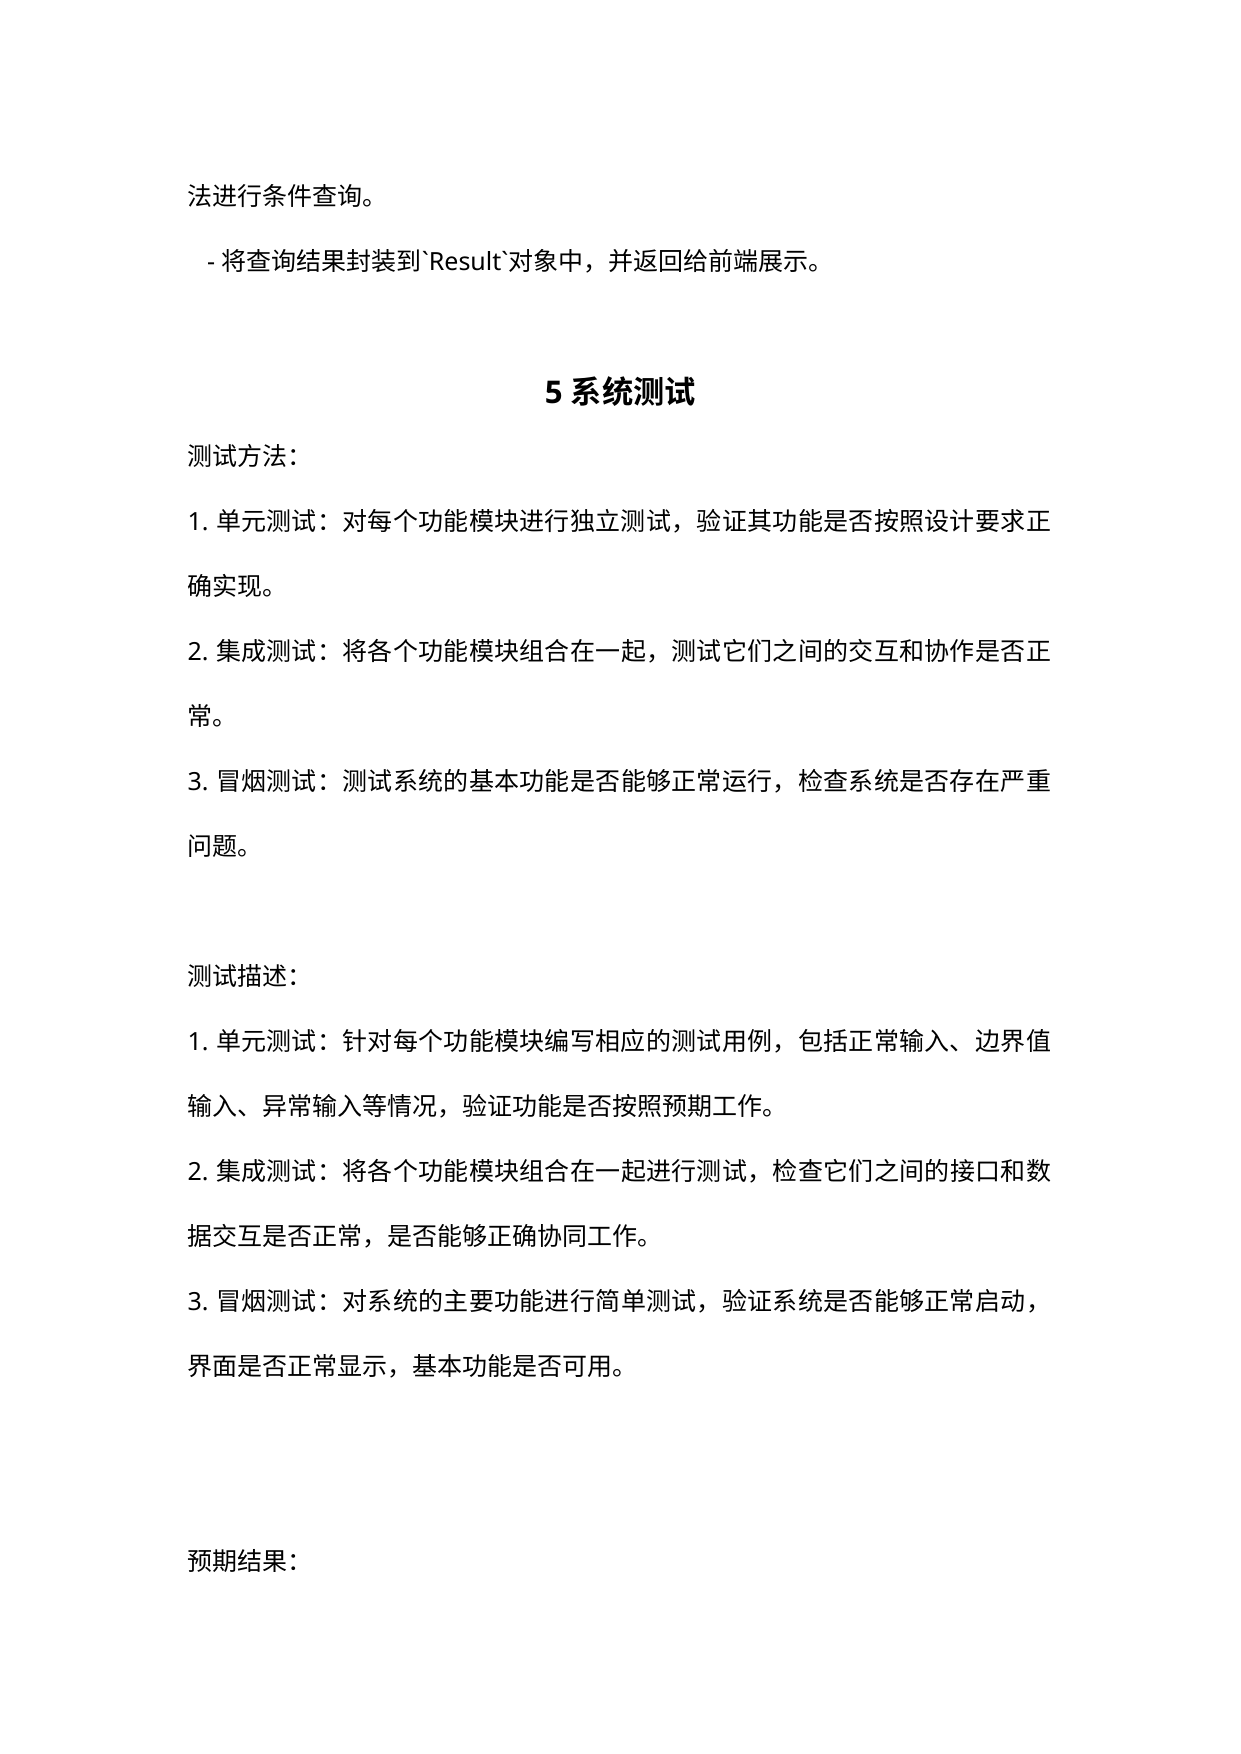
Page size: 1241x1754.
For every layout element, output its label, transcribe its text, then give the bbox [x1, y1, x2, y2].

text 3. 冒烟测试：测试系统的基本功能是否能够正常运行，检查系统是否存在严重问题。 [187, 747, 1053, 877]
text 1. 单元测试：针对每个功能模块编写相应的测试用例，包括正常输入、边界值输入、异常输入等情况，验证功能是否按照预期工作。 [187, 1007, 1053, 1137]
text 3. 冒烟测试：对系统的主要功能进行简单测试，验证系统是否能够正常启动，界面是否正常显示，基本功能是否可用。 [187, 1267, 1053, 1397]
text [187, 162, 1053, 227]
text 测试描述： [187, 942, 1053, 1007]
text 1. 单元测试：对每个功能模块进行独立测试，验证其功能是否按照设计要求正确实现。 [187, 487, 1053, 617]
text 5 系统测试 [187, 357, 1053, 422]
text 测试方法： [187, 422, 1053, 487]
text - 将查询结果封装到`Result`对象中，并返回给前端展示。 [187, 227, 1053, 292]
text 2. 集成测试：将各个功能模块组合在一起进行测试，检查它们之间的接口和数据交互是否正常，是否能够正确协同工作。 [187, 1137, 1053, 1267]
text 预期结果： [187, 1527, 1053, 1592]
text 2. 集成测试：将各个功能模块组合在一起，测试它们之间的交互和协作是否正常。 [187, 617, 1053, 747]
